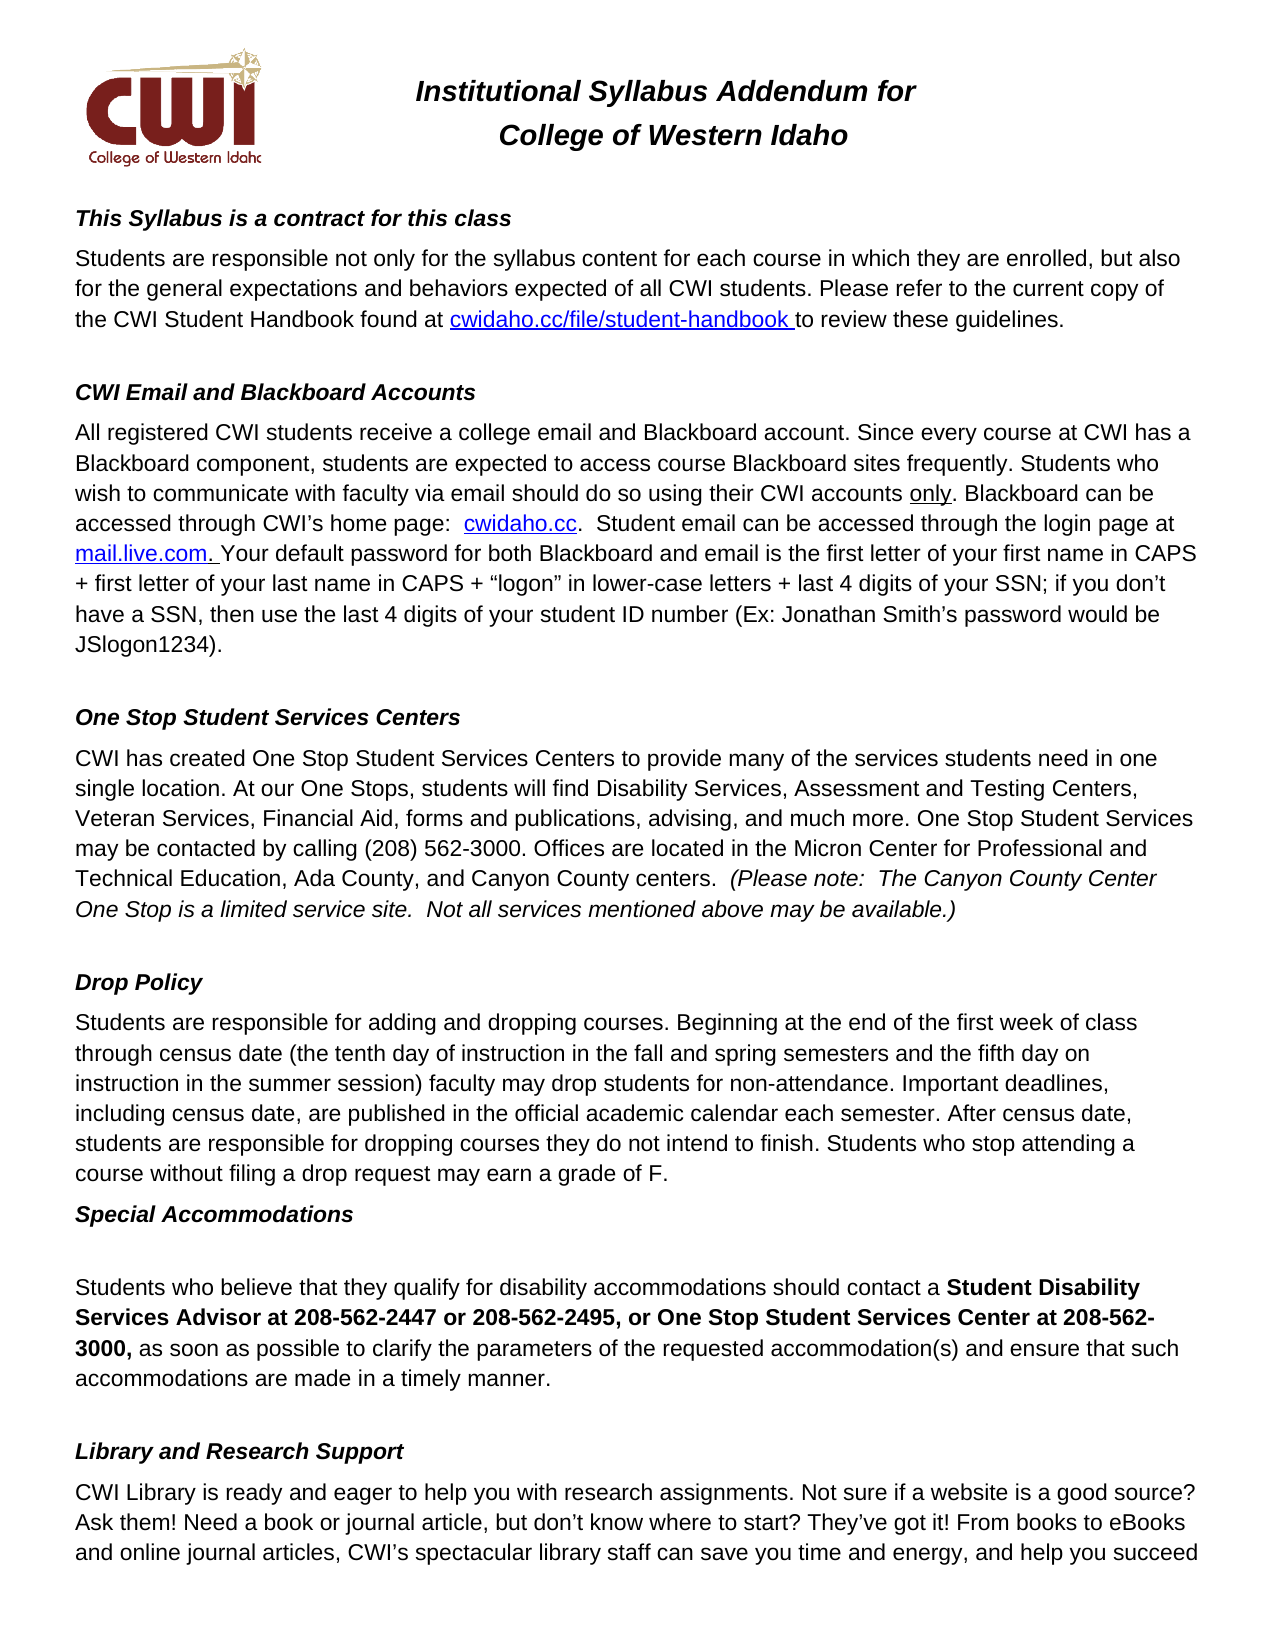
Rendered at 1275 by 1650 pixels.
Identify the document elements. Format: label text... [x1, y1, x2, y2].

text Students are responsible for adding and dropping courses. Beginning at the end of the first week of class through census date (the tenth day of instruction in the fall and spring semesters and the fifth day on instruction in the summer session) faculty may drop students for non-attendance. Important deadlines, including census date, are published in the official academic calendar each semester. After census date, students are responsible for dropping courses they do not intend to finish. Students who stop attending a course without filing a drop request may earn a grade of F. [75, 1009, 1200, 1187]
picture [86, 44, 261, 166]
text CWI has created One Stop Student Services Centers to provide many of the services students need in one single location. At our One Stops, students will find Disability Services, Assessment and Testing Centers, Veteran Services, Financial Aid, forms and publications, advising, and much more. One Stop Student Services may be contacted by calling (208) 562-3000. Offices are located in the Micron Center for Professional and Technical Education, Ada County, and Canyon County centers. (Please note: The Canyon County Center One Stop is a limited service site. Not all services mentioned above may be available.) [75, 744, 1200, 954]
text This Syllabus is a contract for this class [75, 204, 1200, 231]
text CWI Email and Blackboard Accounts [75, 379, 1200, 405]
text College of Western Idaho [375, 118, 1200, 151]
text Library and Research Support [75, 1438, 1200, 1464]
text One Stop Student Services Centers [75, 704, 1200, 730]
text Special Accommodations [75, 1201, 1200, 1259]
text Students who believe that they qualify for disability accommodations should contact a Student Disability Services Advisor at 208-562-2447 or 208-562-2495, or One Stop Student Services Center at 208-562-3000, as soon as possible to clarify the parameters of the requested accommodation(s) and ensure that such accommodations are made in a timely manner. [75, 1274, 1200, 1423]
text All registered CWI students receive a college email and Blackboard account. Since every course at CWI has a Blackboard component, students are expected to access course Blackboard sites frequently. Students who wish to communicate with faculty via email should do so using their CWI accounts only. Blackboard can be accessed through CWI’s home page: cwidaho.cc. Student email can be accessed through the login page at mail.live.com. Your default password for both Blackboard and email is the first letter of your first name in CAPS + first letter of your last name in CAPS + “logon” in lower-case letters + last 4 digits of your SSN; if you don’t have a SSN, then use the last 4 digits of your student ID number (Ex: Jonathan Smith’s password would be JSlogon1234). [75, 419, 1200, 689]
text Drop Policy [75, 969, 1200, 995]
text Students are responsible not only for the syllabus content for each course in which they are enrolled, but also for the general expectations and behaviors expected of all CWI students. Please refer to the current copy of the CWI Student Handbook found at cwidaho.cc/file/student-handbook to review these guidelines. [75, 245, 1200, 364]
text Institutional Syllabus Addendum for [375, 74, 1200, 107]
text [75, 1478, 1200, 1565]
